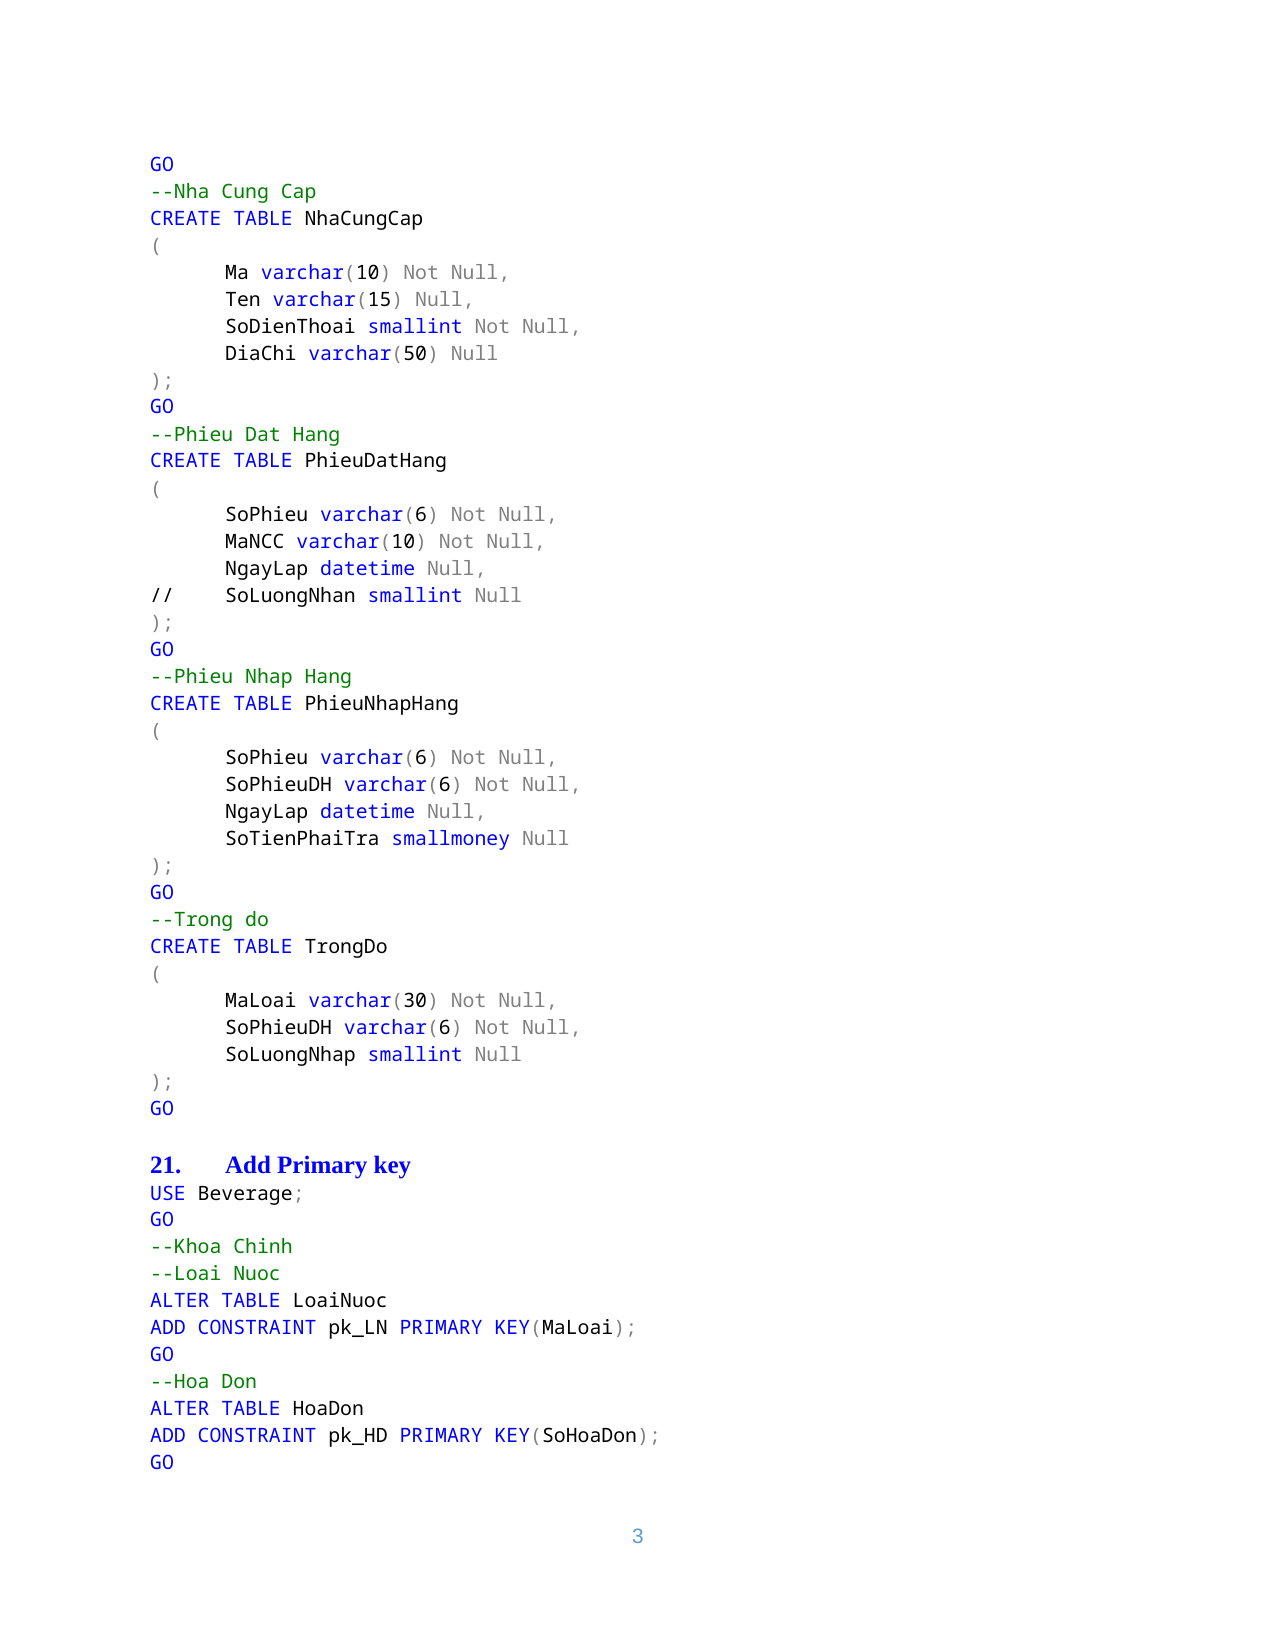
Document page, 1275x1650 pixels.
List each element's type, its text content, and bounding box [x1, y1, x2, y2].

text SoDienThoai smallint Not Null, [150, 312, 1125, 339]
text ( [150, 717, 1125, 743]
text GO [150, 393, 1125, 420]
text CREATE TABLE NhaCungCap [150, 204, 1125, 231]
text GO [150, 636, 1125, 663]
text SoPhieu varchar(6) Not Null, [150, 501, 1125, 528]
text ( [150, 959, 1125, 986]
text --Khoa Chinh [150, 1233, 1125, 1260]
text GO [150, 878, 1125, 905]
text ( [150, 231, 1125, 258]
text CREATE TABLE PhieuNhapHang [150, 689, 1125, 717]
text SoPhieuDH varchar(6) Not Null, [150, 771, 1125, 797]
text // SoLuongNhan smallint Null [150, 582, 1125, 609]
text GO [150, 1448, 1125, 1476]
text ADD CONSTRAINT pk_HD PRIMARY KEY(SoHoaDon); [150, 1422, 1125, 1448]
text --Phieu Nhap Hang [150, 663, 1125, 689]
text NgayLap datetime Null, [150, 797, 1125, 824]
text --Nha Cung Cap [150, 177, 1125, 204]
text SoTienPhaiTra smallmoney Null [150, 824, 1125, 851]
list Add Primary key [150, 1150, 1125, 1179]
text MaNCC varchar(10) Not Null, [150, 528, 1125, 555]
text ); [150, 851, 1125, 878]
text USE Beverage; [150, 1179, 1125, 1206]
text Ma varchar(10) Not Null, [150, 258, 1125, 285]
text --Phieu Dat Hang [150, 420, 1125, 447]
text GO [150, 150, 1125, 177]
text ADD CONSTRAINT pk_LN PRIMARY KEY(MaLoai); [150, 1314, 1125, 1341]
text ); [150, 1067, 1125, 1094]
text GO [150, 1206, 1125, 1233]
text ); [150, 366, 1125, 393]
text SoPhieuDH varchar(6) Not Null, [150, 1013, 1125, 1040]
text SoLuongNhap smallint Null [150, 1040, 1125, 1067]
text DiaChi varchar(50) Null [150, 339, 1125, 366]
text --Loai Nuoc [150, 1260, 1125, 1287]
text --Trong do [150, 905, 1125, 932]
text Ten varchar(15) Null, [150, 285, 1125, 312]
text GO [150, 1094, 1125, 1121]
text ); [150, 609, 1125, 636]
text CREATE TABLE TrongDo [150, 932, 1125, 959]
text ALTER TABLE LoaiNuoc [150, 1287, 1125, 1314]
text GO [150, 1341, 1125, 1368]
text MaLoai varchar(30) Not Null, [150, 986, 1125, 1013]
text NgayLap datetime Null, [150, 555, 1125, 582]
text ( [150, 474, 1125, 501]
text SoPhieu varchar(6) Not Null, [150, 743, 1125, 771]
text --Hoa Don [150, 1368, 1125, 1394]
text CREATE TABLE PhieuDatHang [150, 447, 1125, 474]
text ALTER TABLE HoaDon [150, 1394, 1125, 1422]
